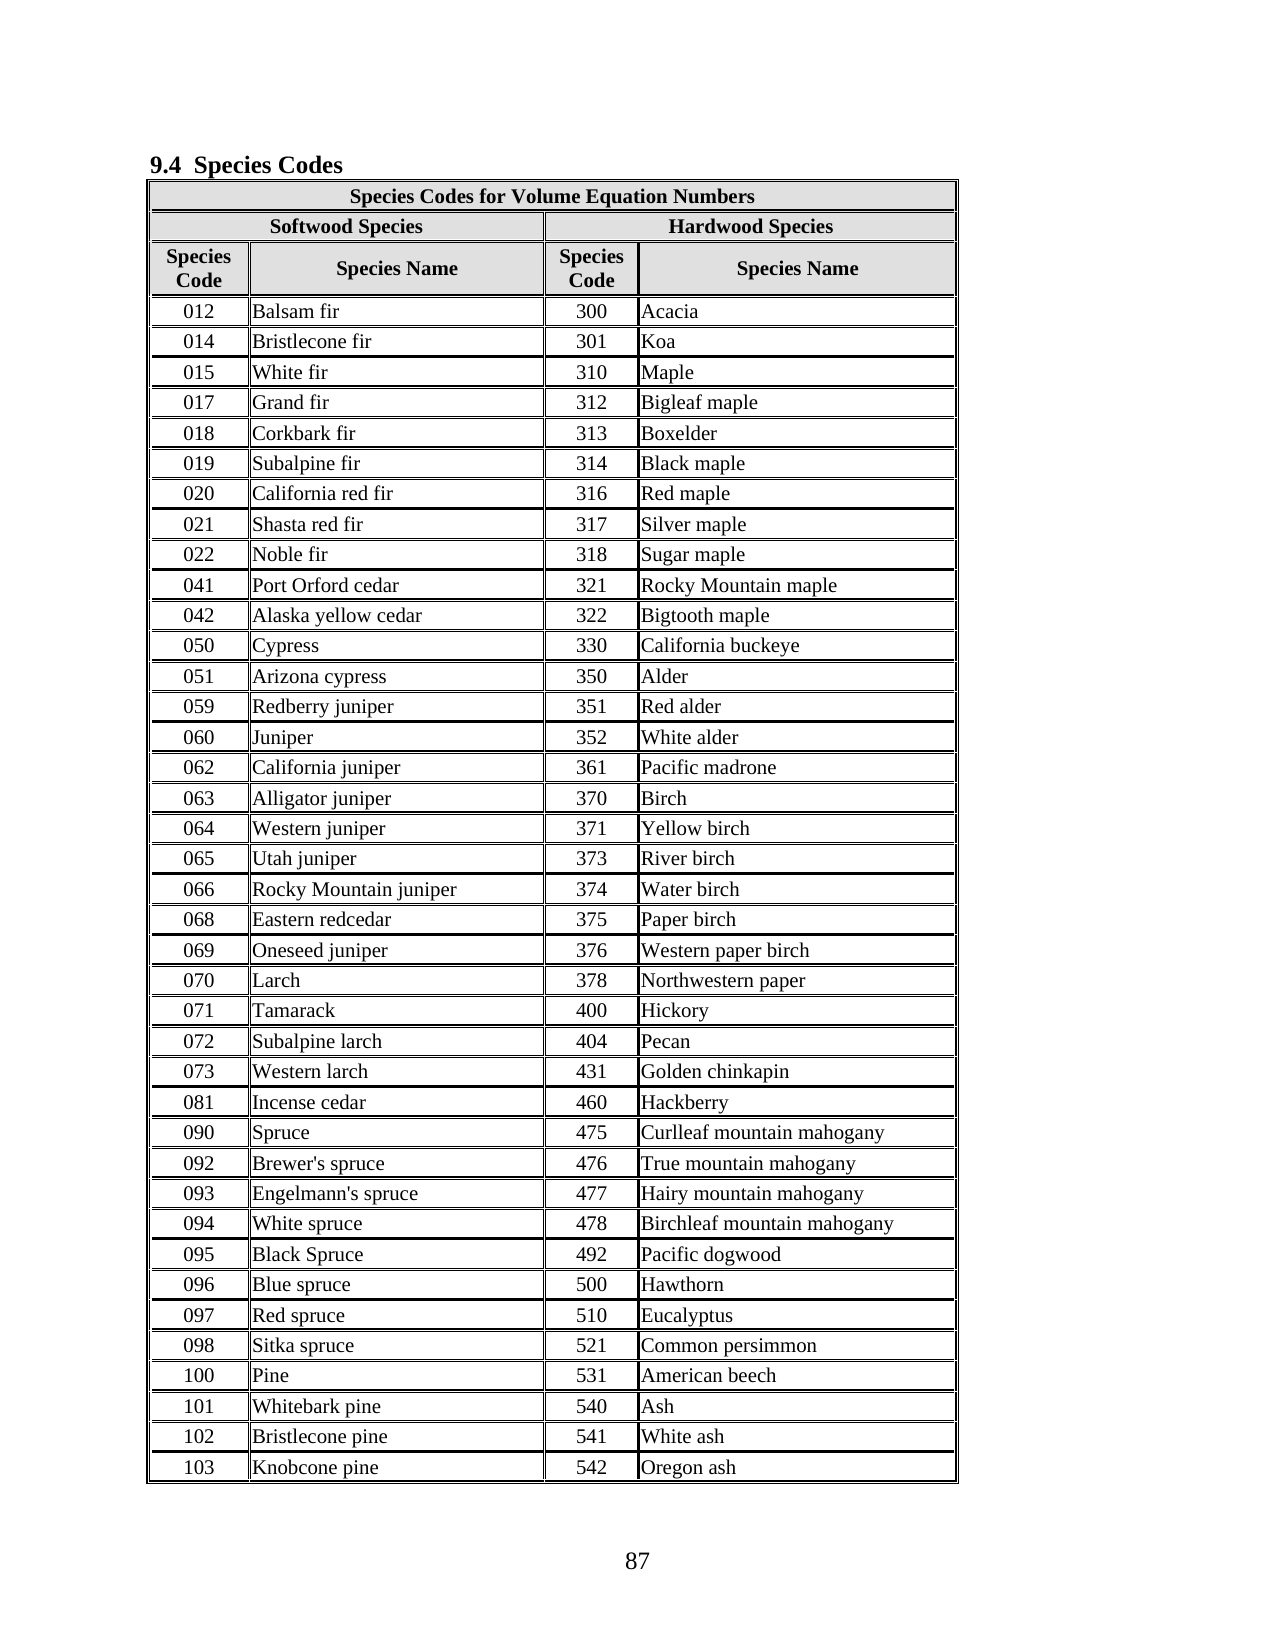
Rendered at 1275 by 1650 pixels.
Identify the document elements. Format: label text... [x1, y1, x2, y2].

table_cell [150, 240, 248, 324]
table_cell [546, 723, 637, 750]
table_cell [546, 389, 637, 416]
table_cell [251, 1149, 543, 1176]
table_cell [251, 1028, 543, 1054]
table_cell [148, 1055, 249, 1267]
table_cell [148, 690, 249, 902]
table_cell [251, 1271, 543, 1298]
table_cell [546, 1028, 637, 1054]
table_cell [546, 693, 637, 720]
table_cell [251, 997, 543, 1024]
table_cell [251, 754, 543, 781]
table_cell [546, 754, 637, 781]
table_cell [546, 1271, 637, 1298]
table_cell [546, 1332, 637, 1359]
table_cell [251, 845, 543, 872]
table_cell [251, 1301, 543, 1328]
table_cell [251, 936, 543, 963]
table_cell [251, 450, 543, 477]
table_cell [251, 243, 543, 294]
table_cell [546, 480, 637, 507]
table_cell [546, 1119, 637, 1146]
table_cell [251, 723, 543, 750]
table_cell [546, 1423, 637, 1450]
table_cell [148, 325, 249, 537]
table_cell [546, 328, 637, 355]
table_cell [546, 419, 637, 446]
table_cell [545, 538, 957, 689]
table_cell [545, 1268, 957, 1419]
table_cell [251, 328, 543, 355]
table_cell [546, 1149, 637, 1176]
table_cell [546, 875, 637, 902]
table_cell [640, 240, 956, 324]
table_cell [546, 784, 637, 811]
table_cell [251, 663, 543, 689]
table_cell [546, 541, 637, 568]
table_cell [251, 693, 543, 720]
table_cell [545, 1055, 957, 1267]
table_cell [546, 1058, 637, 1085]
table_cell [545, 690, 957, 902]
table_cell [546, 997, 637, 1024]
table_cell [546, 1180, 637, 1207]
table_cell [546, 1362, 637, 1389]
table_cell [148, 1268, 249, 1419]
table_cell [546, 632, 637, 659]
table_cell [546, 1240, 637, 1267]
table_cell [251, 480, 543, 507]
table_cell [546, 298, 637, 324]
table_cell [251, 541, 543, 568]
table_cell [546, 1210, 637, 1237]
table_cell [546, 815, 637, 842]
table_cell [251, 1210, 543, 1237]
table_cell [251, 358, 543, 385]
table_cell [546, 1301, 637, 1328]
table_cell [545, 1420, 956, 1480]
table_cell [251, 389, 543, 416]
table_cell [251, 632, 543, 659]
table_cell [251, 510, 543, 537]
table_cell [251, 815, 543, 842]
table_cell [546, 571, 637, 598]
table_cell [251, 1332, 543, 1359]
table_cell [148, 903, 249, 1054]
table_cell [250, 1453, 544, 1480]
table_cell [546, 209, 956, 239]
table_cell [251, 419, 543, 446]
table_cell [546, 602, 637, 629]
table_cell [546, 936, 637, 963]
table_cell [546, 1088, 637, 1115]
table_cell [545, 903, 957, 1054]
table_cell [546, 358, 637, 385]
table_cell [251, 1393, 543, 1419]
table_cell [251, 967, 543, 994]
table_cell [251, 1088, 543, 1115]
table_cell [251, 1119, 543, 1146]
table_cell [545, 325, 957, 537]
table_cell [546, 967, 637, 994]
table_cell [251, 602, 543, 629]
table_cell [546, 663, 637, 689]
subtitle Species Codes [150, 150, 1125, 179]
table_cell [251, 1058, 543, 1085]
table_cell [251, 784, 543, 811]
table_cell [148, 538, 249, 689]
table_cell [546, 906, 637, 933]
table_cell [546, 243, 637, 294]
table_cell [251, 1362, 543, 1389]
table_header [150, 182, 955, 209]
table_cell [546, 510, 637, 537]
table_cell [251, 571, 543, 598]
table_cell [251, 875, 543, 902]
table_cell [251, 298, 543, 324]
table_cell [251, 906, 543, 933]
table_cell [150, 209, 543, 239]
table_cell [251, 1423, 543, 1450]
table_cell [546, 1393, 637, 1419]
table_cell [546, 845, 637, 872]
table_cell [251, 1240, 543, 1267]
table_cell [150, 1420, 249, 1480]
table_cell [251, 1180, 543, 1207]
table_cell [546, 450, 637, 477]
